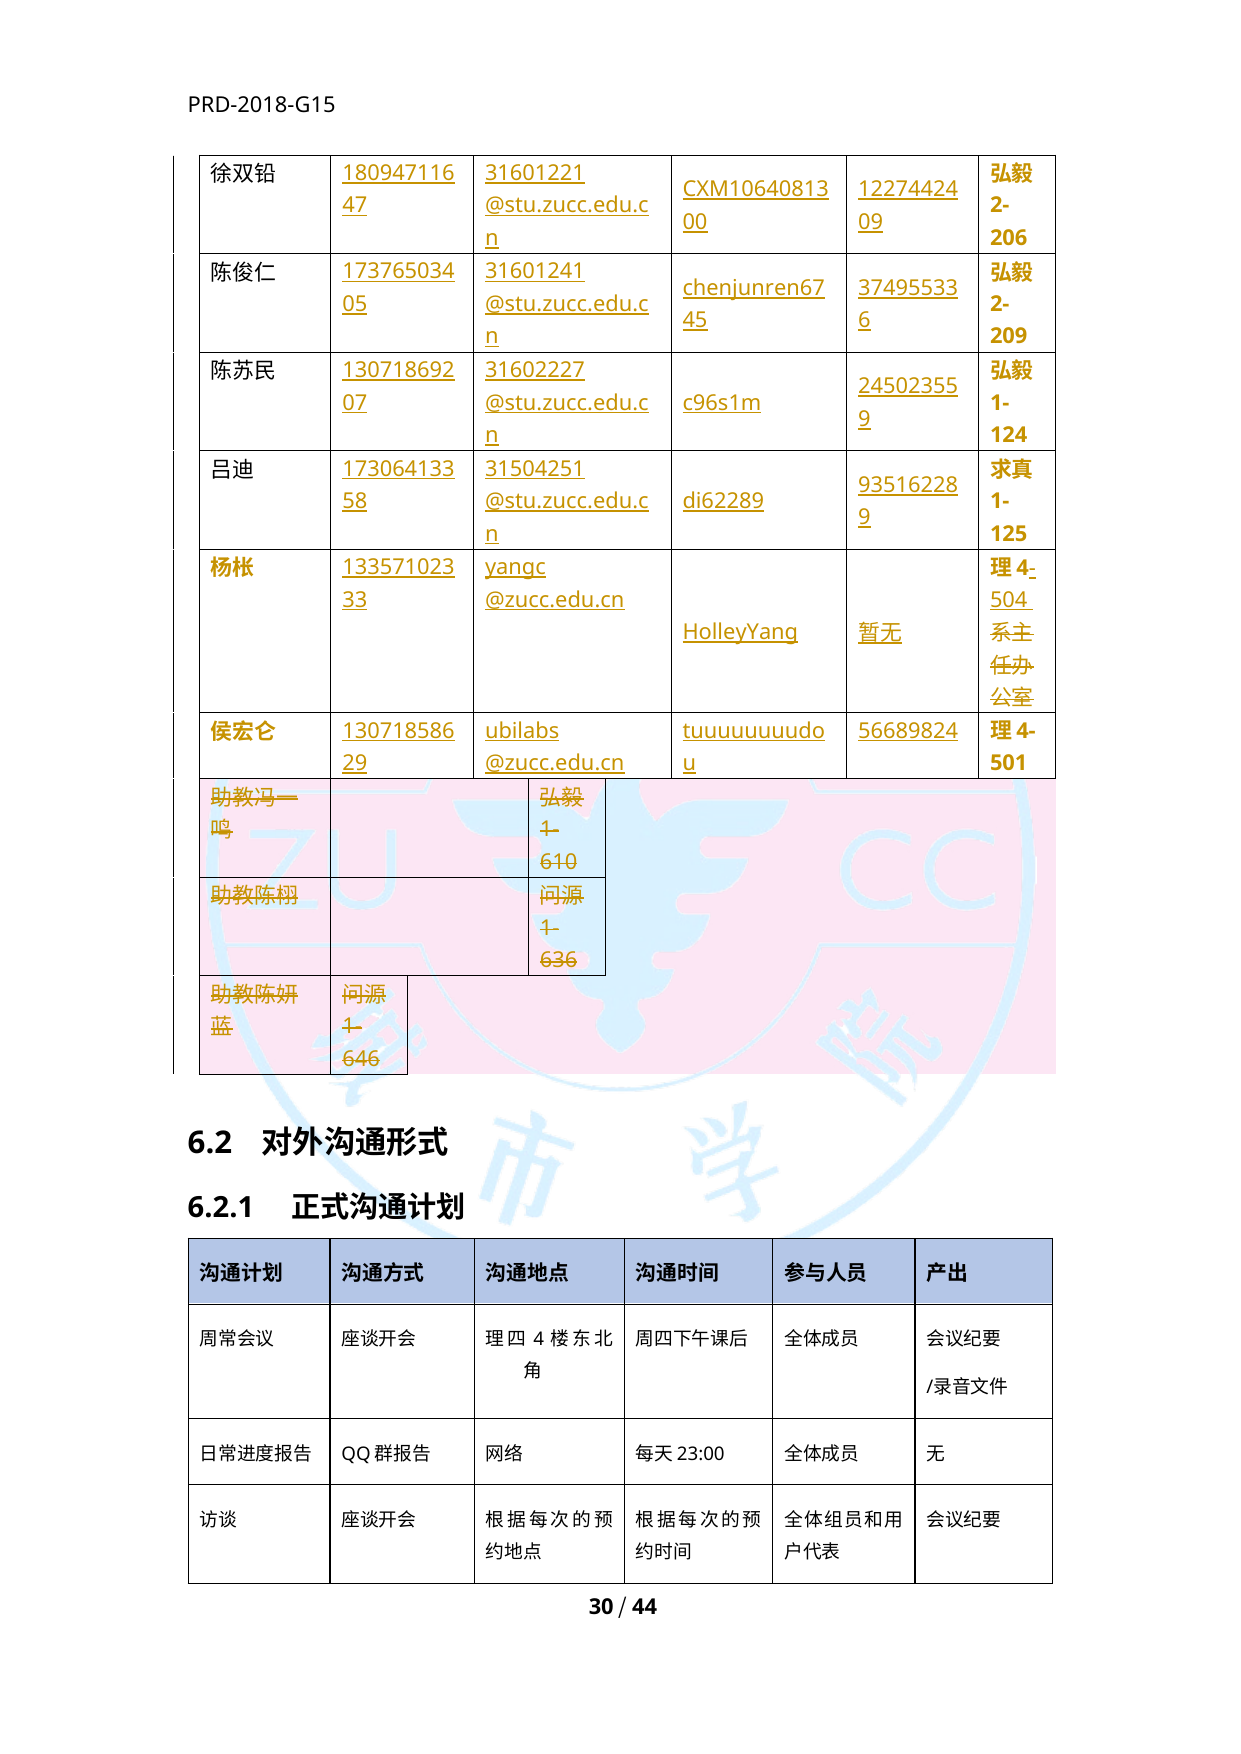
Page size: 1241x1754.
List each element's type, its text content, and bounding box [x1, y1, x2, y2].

table_cell 会议纪要 /录音文件 [916, 1485, 1052, 1583]
table_header 产出 [916, 1239, 1052, 1303]
table_cell [331, 451, 473, 549]
table_cell 周四下午课后 [625, 1305, 772, 1418]
table_cell 全体成员 [773, 1305, 914, 1418]
text 对外沟通形式 [187, 1107, 1053, 1172]
table_cell 网络 [475, 1419, 624, 1484]
table_cell 根据每次的预约时间 [625, 1485, 772, 1583]
table_cell 理4-501 [979, 713, 1055, 778]
table_cell 侯宏仑 [200, 713, 330, 778]
table_cell [474, 156, 671, 253]
table_cell [672, 451, 846, 549]
table_cell [331, 156, 473, 253]
table_header 沟通时间 [625, 1239, 772, 1303]
table_cell QQ群报告 [331, 1419, 474, 1484]
table_cell [672, 713, 846, 778]
table_cell [672, 254, 846, 352]
table_cell [331, 254, 473, 352]
table_cell 访谈 [189, 1485, 329, 1583]
table_cell 理4 [979, 550, 1055, 712]
table_cell 全体组员和用户代表 [773, 1485, 914, 1583]
table_cell 根据每次的预约地点 [475, 1485, 624, 1583]
table_cell 无 [916, 1419, 1052, 1484]
table_cell [331, 353, 473, 450]
table_cell [847, 353, 978, 450]
table_cell [474, 353, 671, 450]
table_header 沟通计划 [189, 1239, 329, 1303]
table_cell 吕迪 [200, 451, 330, 549]
table_cell 求真1-125 [979, 451, 1055, 549]
table_cell [847, 550, 978, 712]
table_cell [331, 713, 473, 778]
table_cell 陈苏民 [200, 353, 330, 450]
table_header 沟通地点 [475, 1239, 624, 1303]
table_cell 会议纪要 /录音文件 [916, 1305, 1052, 1418]
table_cell 徐双铅 [200, 156, 330, 253]
table_header 沟通方式 [331, 1239, 474, 1303]
table_cell [847, 451, 978, 549]
text 正式沟通计划 [187, 1172, 1053, 1237]
table_cell 周常会议 [189, 1305, 329, 1418]
table_cell 弘毅1-124 [979, 353, 1055, 450]
table_cell 座谈开会 [331, 1305, 474, 1418]
table_cell 陈俊仁 [200, 254, 330, 352]
table_header 参与人员 [773, 1239, 914, 1303]
table_cell 弘毅2-209 [979, 254, 1055, 352]
table_cell [672, 550, 846, 712]
table_cell 座谈开会 [331, 1485, 474, 1583]
table_cell [474, 713, 671, 778]
table_cell 每天23:00 [625, 1419, 772, 1484]
table_cell 日常进度报告 [189, 1419, 329, 1484]
table_cell [847, 713, 978, 778]
table_cell 弘毅2-206 [979, 156, 1055, 253]
table_cell [672, 156, 846, 253]
table_cell [331, 550, 473, 712]
table_cell [847, 156, 978, 253]
table_cell [474, 254, 671, 352]
table_cell 全体成员 [773, 1419, 914, 1484]
table_cell [474, 550, 671, 712]
table_cell [847, 254, 978, 352]
table_cell [474, 451, 671, 549]
table_cell [672, 353, 846, 450]
table_cell 杨枨 [200, 550, 330, 712]
table_cell 理四4楼东北角 [475, 1305, 624, 1418]
